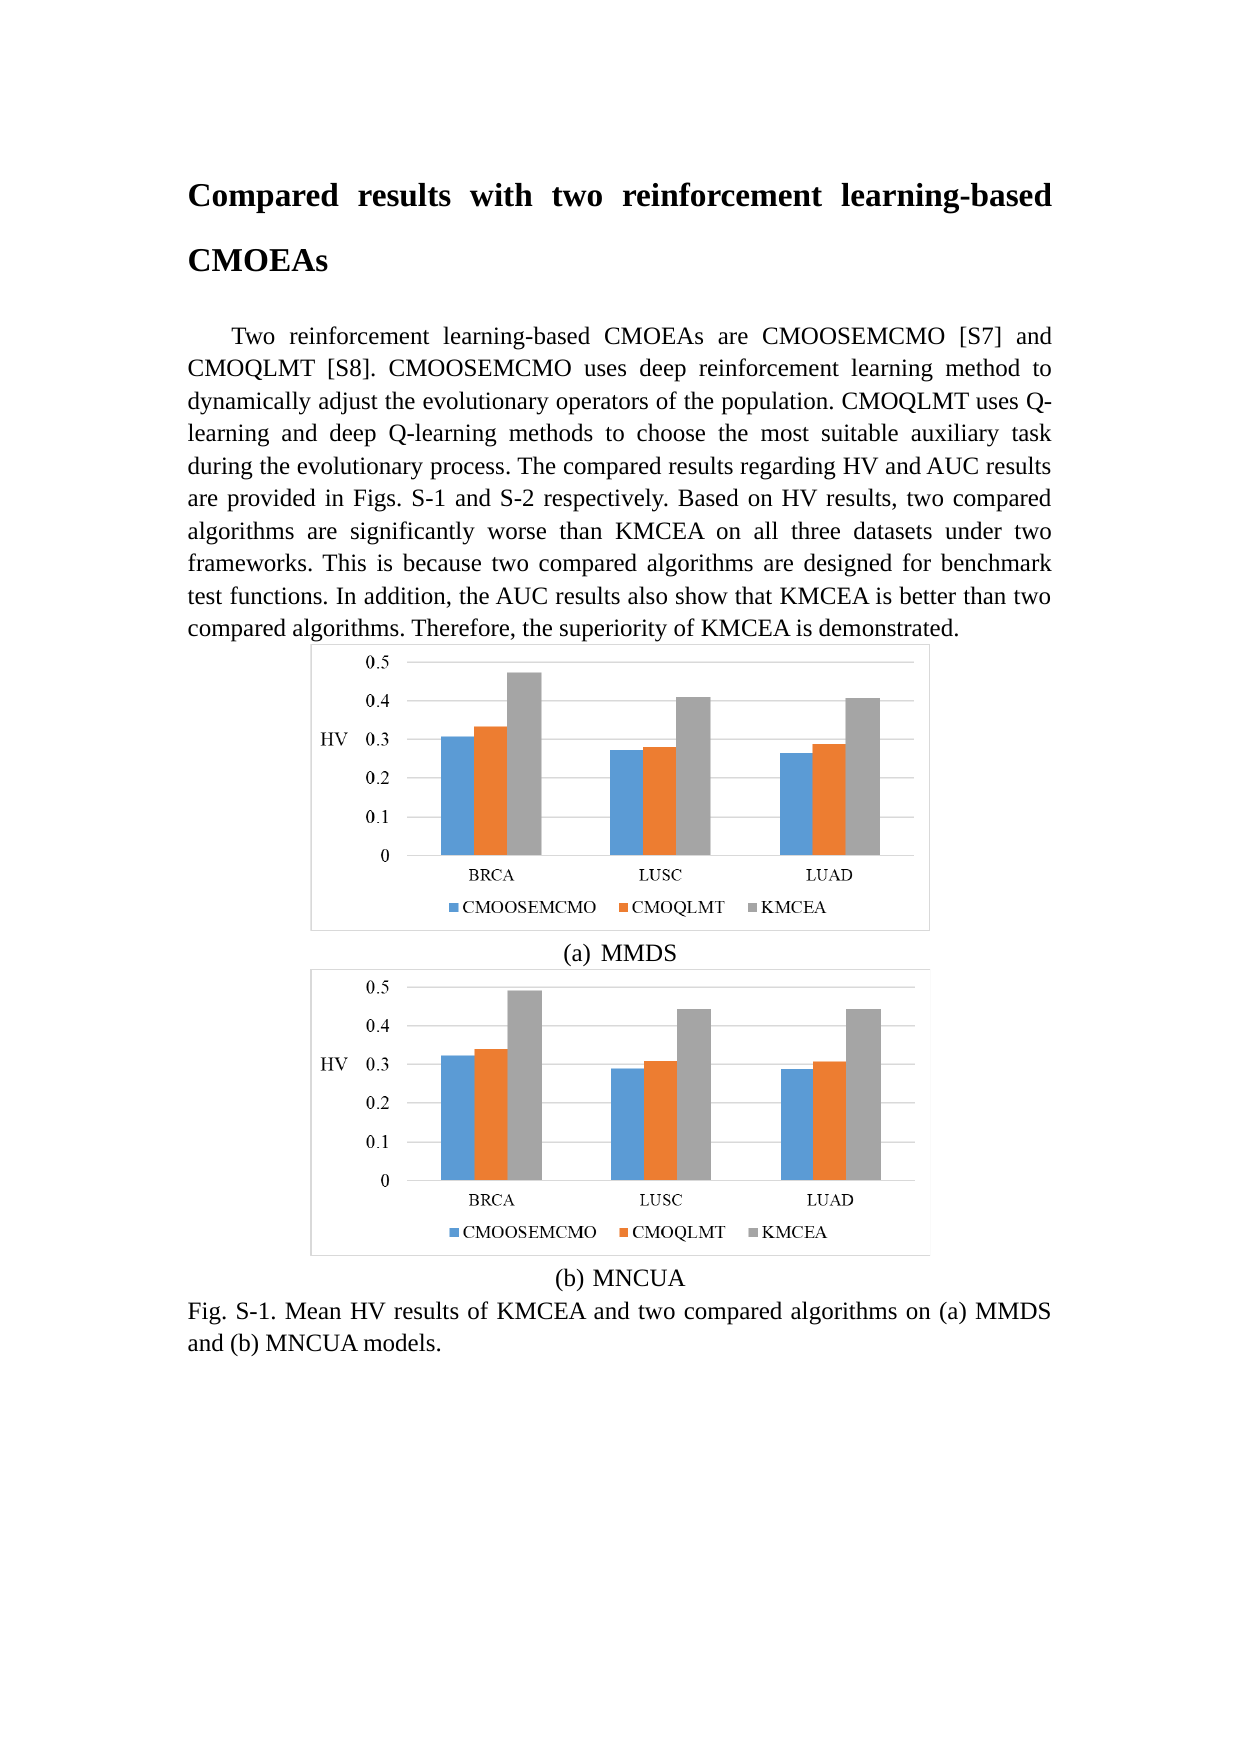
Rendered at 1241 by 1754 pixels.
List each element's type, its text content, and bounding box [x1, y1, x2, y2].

list MNCUA [187, 1262, 1053, 1294]
picture [310, 969, 930, 1256]
text Two reinforcement learning-based CMOEAs are CMOOSEMCMO [S7] and CMOQLMT [S8]. CMOOSEMCMO uses deep reinforcement learning method to dynamically adjust the evolutionary operators of the population. CMOQLMT uses Q-learning and deep Q-learning methods to choose the most suitable auxiliary task during the evolutionary process. The compared results regarding HV and AUC results are provided in Figs. S-1 and S-2 respectively. Based on HV results, two compared algorithms are significantly worse than KMCEA on all three datasets under two frameworks. This is because two compared algorithms are designed for benchmark test functions. In addition, the AUC results also show that KMCEA is better than two compared algorithms. Therefore, the superiority of KMCEA is demonstrated. [187, 319, 1053, 644]
list Fig. S-1. Mean HV results of KMCEA and two compared algorithms on (a) MMDS and (b) MNCUA models. [187, 1294, 1053, 1359]
subtitle Compared results with two reinforcement learning-based CMOEAs [187, 162, 1053, 292]
list MMDS [187, 937, 1053, 969]
picture [310, 644, 930, 931]
